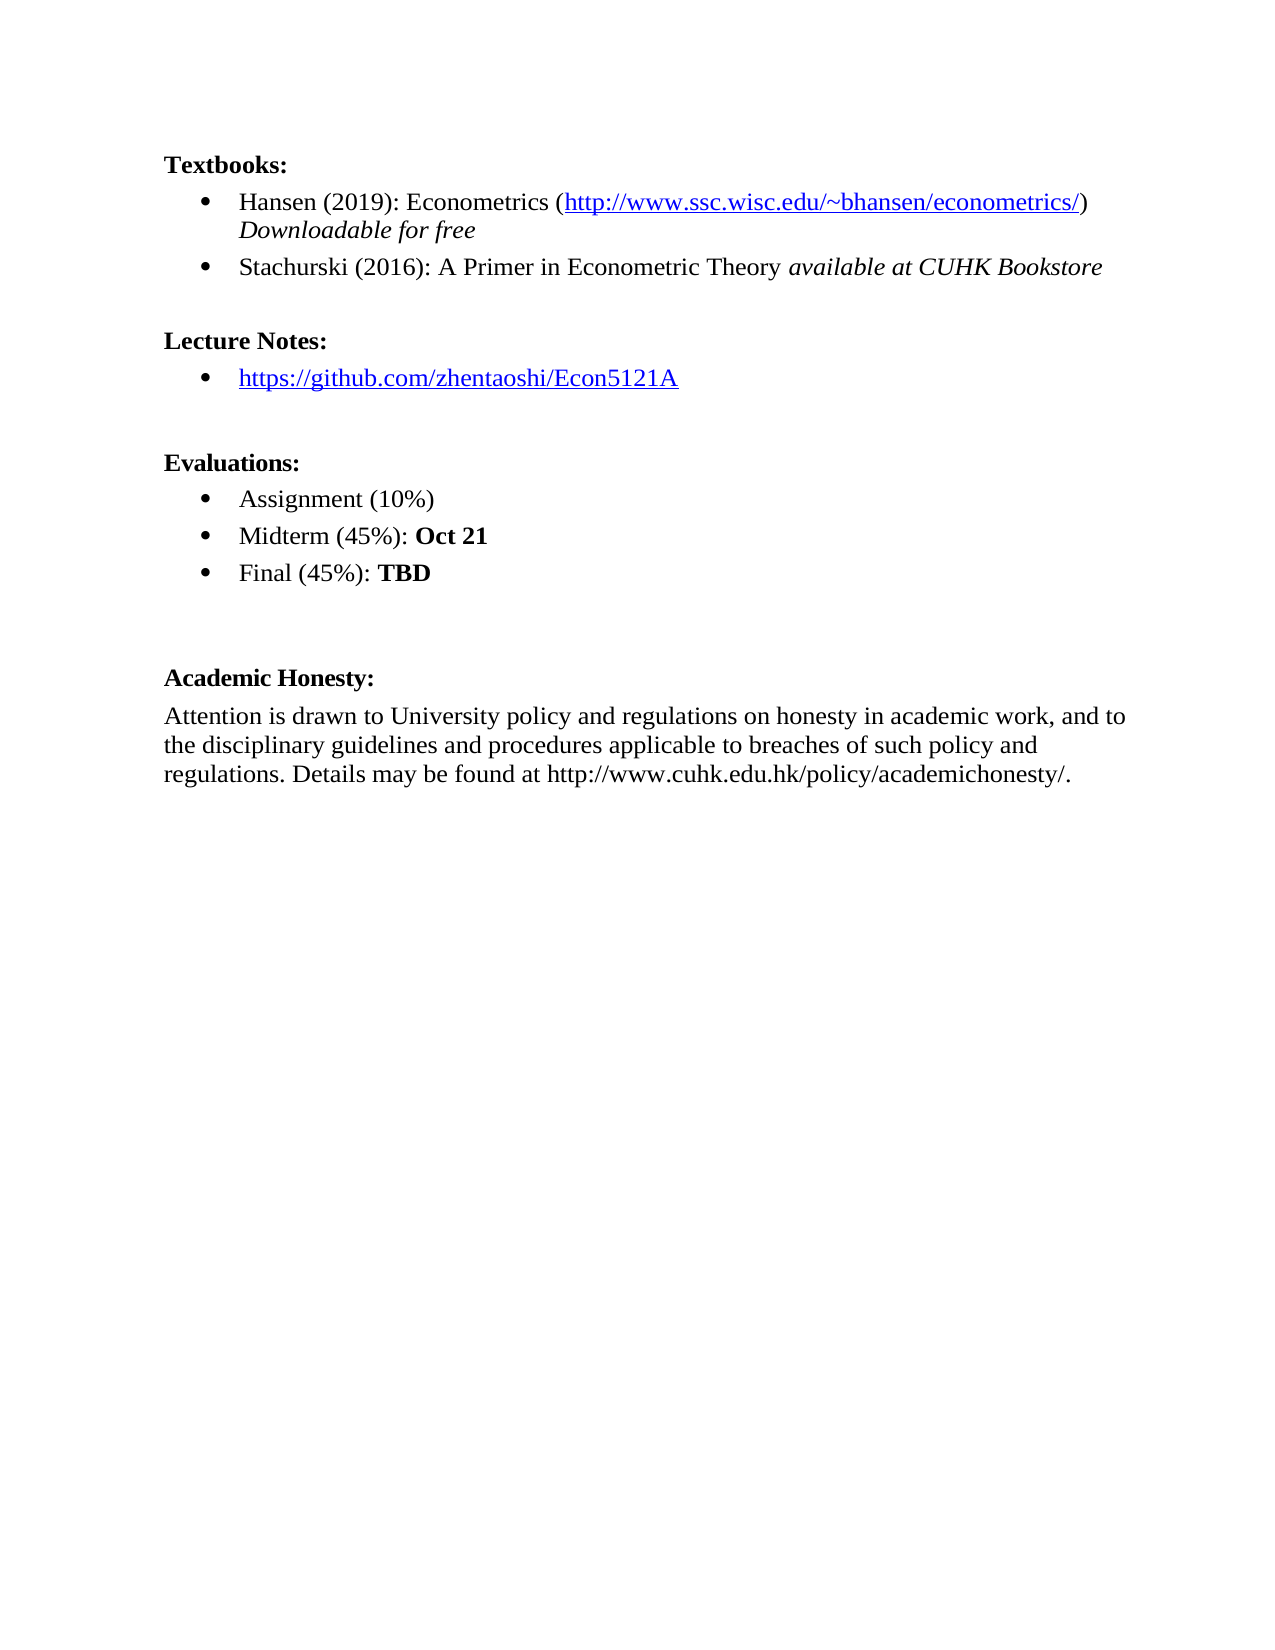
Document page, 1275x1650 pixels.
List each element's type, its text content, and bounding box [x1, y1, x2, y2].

subtitle https://github.com/zhentaoshi/Econ5121A [201, 363, 1162, 391]
subtitle Lecture Notes: [112, 326, 1162, 354]
text Academic Honesty: [163, 663, 1162, 692]
subtitle Textbooks: [112, 150, 1162, 179]
subtitle Hansen (2019): Econometrics () Downloadable for free [201, 187, 1162, 244]
subtitle Stachurski (2016): A Primer in Econometric Theory available at CUHK Bookstore [201, 252, 1162, 281]
subtitle Assignment (10%) [201, 484, 1162, 513]
subtitle Midterm (45%): Oct 21 [201, 521, 1162, 550]
subtitle Attention is drawn to University policy and regulations on honesty in academic work, and to the disciplinary guidelines and procedures applicable to breaches of such policy and regulations. Details may be found at http://www.cuhk.edu.hk/policy/academichonesty/. [163, 701, 1162, 788]
text Evaluations: [163, 448, 1162, 476]
subtitle Final (45%): TBD [201, 558, 1162, 587]
